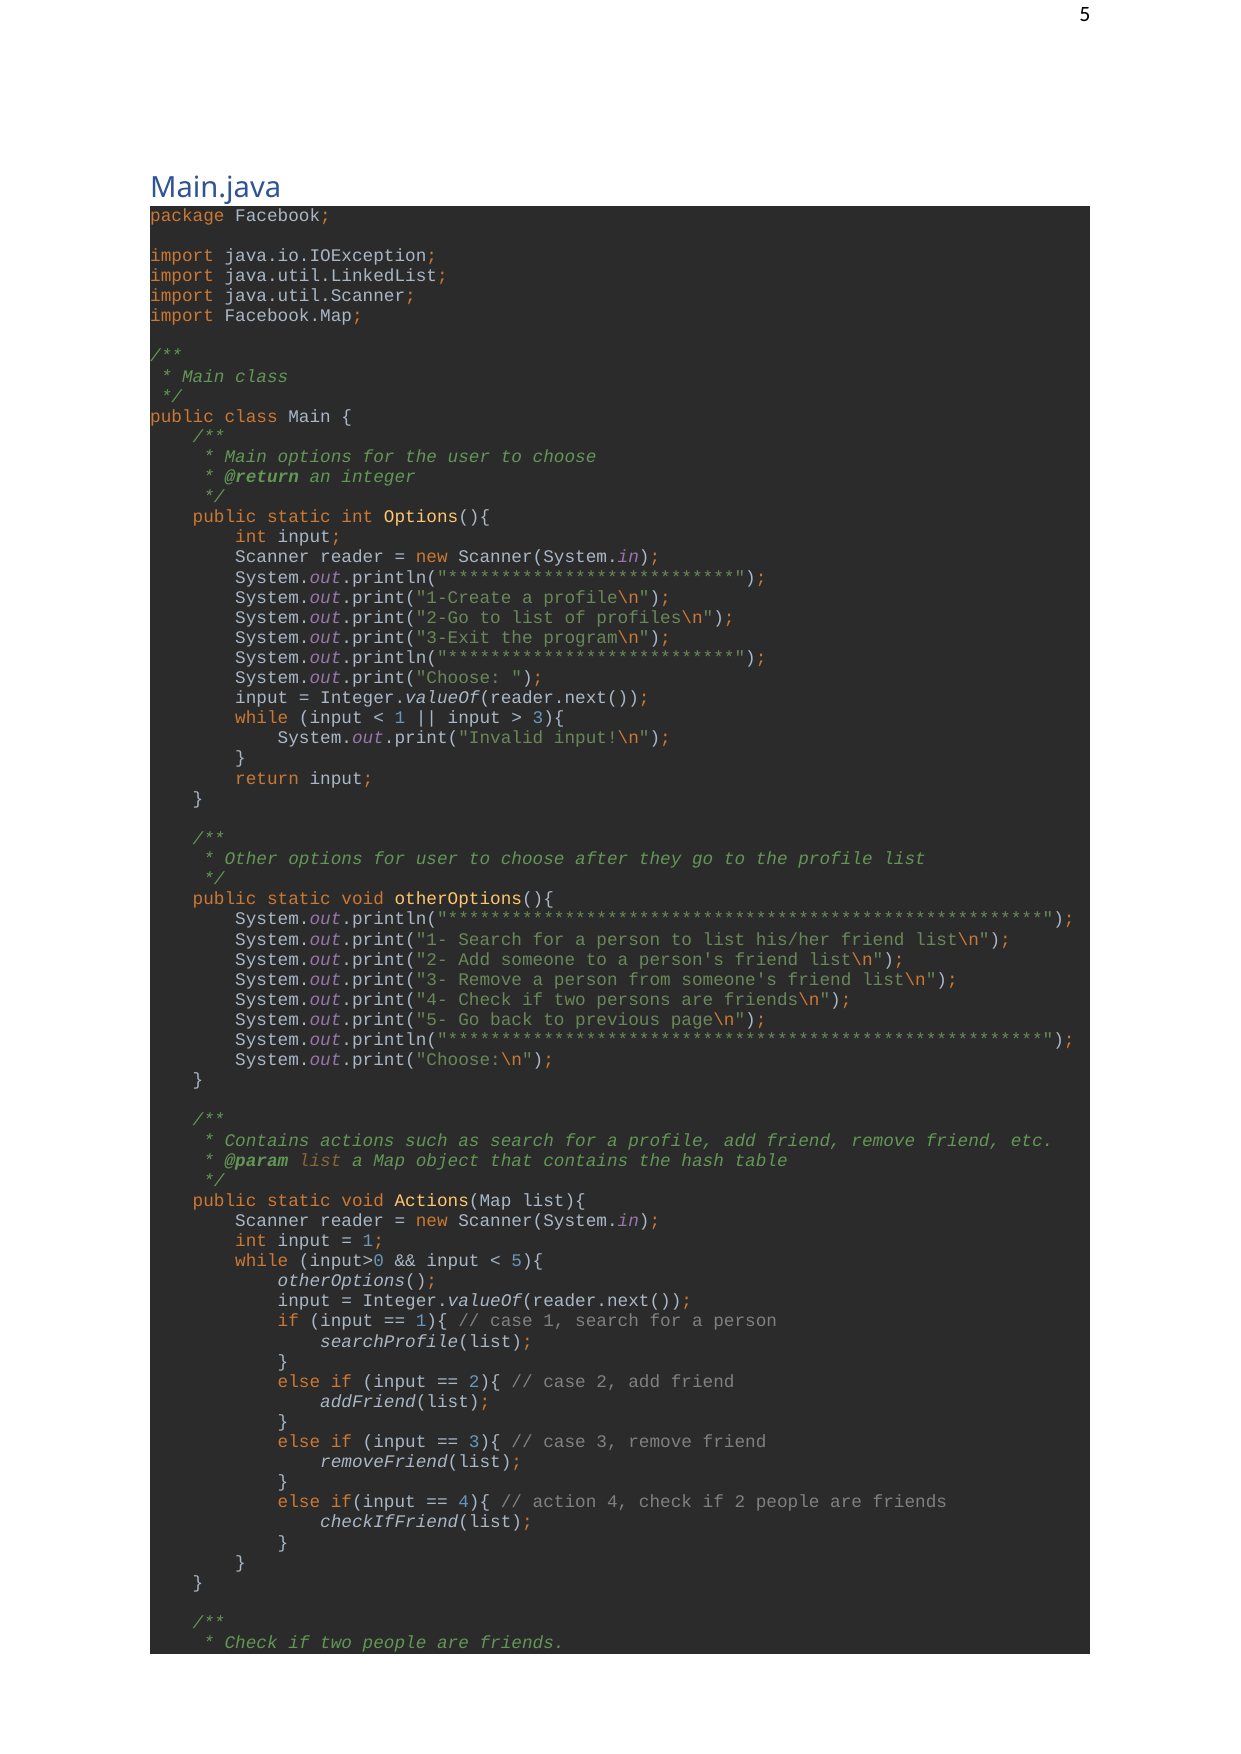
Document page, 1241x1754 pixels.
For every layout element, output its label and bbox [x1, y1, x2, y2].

text [150, 206, 1090, 1654]
